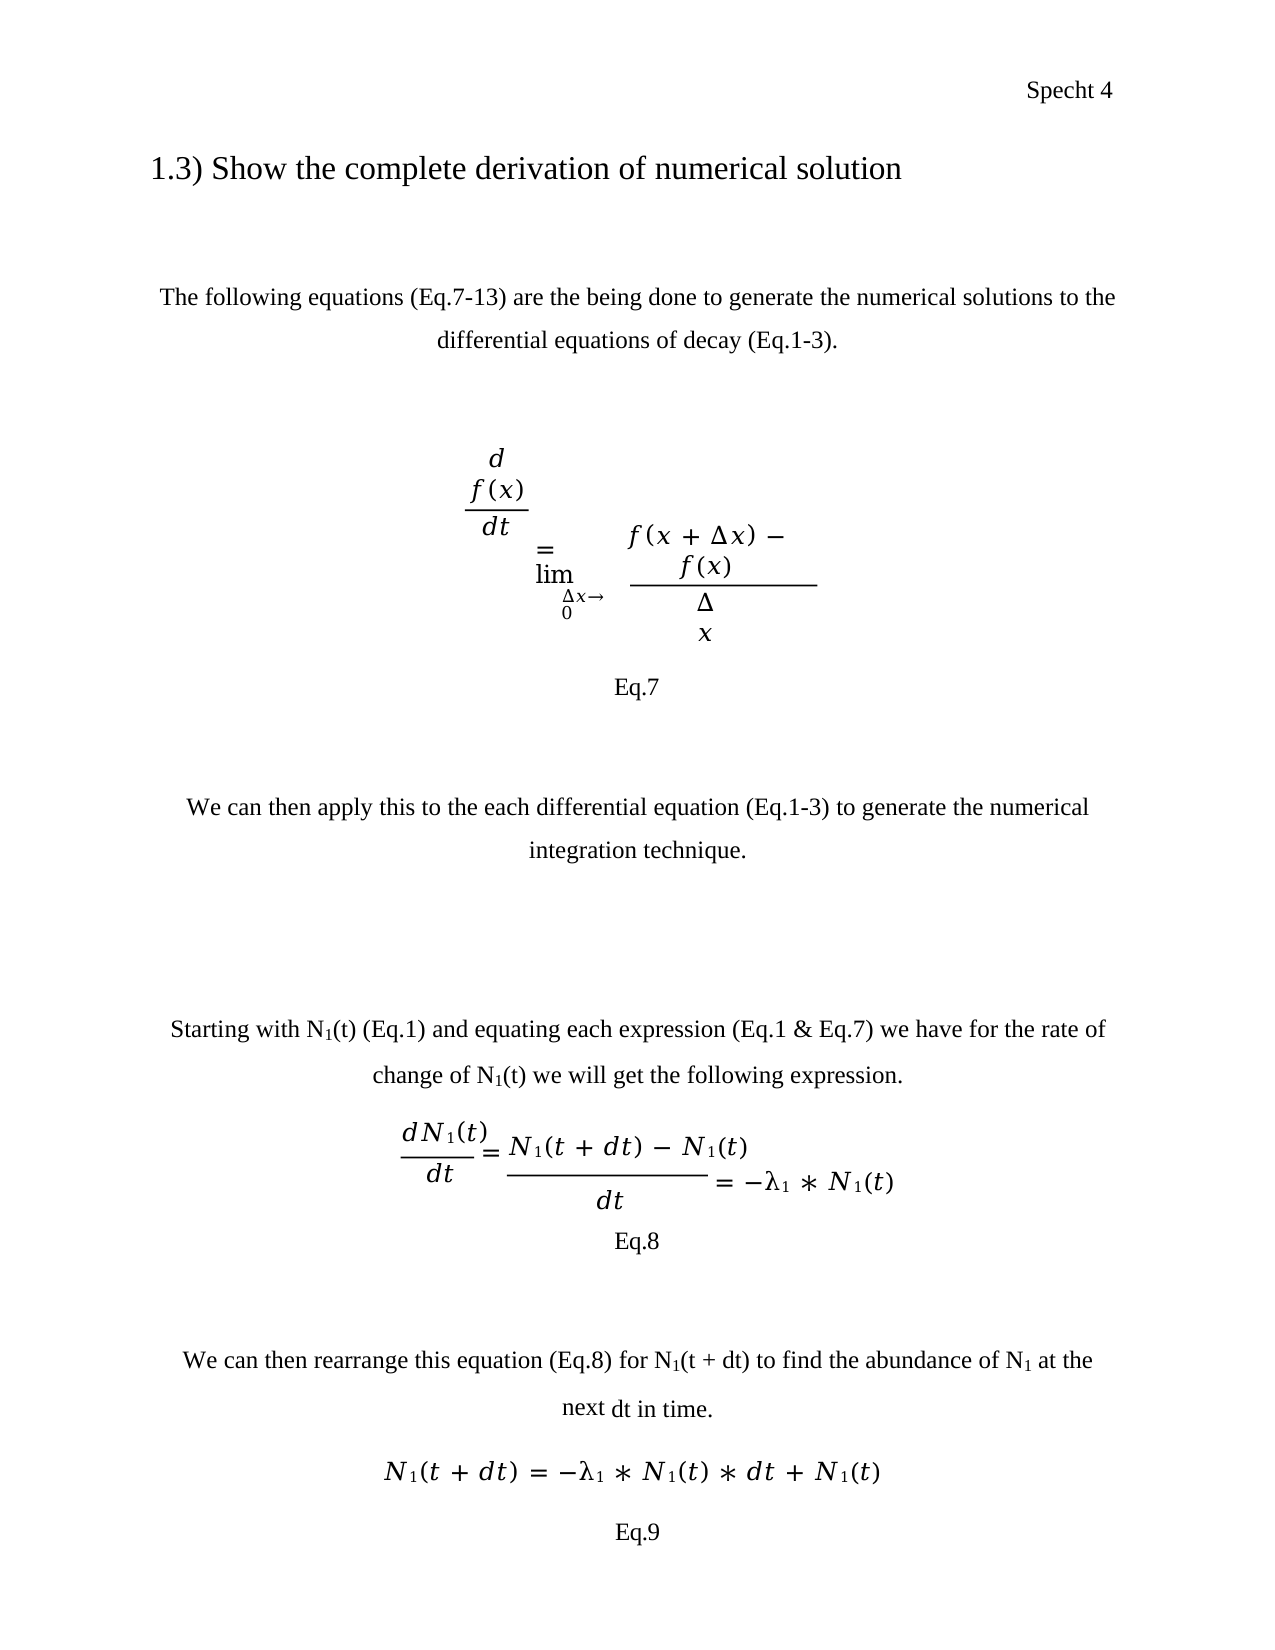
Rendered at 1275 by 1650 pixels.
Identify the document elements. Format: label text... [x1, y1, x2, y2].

text 𝑑𝑁1(𝑡) [401, 1121, 500, 1146]
text The following equations (Eq.7-13) are the being done to generate the numerical solutions to the differential equations of decay (Eq.1-3). [159, 282, 1125, 354]
text Eq.7 [614, 672, 1248, 701]
text We can then rearrange this equation (Eq.8) for N1(t + dt) to find the abundance of N1 at the next dt in time. [158, 1345, 1117, 1423]
text We can then apply this to the each differential equation (Eq.1-3) to generate the numerical integration technique. [158, 792, 1117, 864]
text 𝑑𝑡 = −λ1 ∗ 𝑁1(𝑡) [595, 1160, 1248, 1198]
text = [481, 1146, 500, 1164]
text 𝑁1(𝑡 + 𝑑𝑡) = −λ1 ∗ 𝑁1(𝑡) ∗ 𝑑𝑡 + 𝑁1(𝑡) [147, 1454, 1117, 1486]
text 𝑑𝑡 [464, 512, 529, 540]
subtitle Show the complete derivation of numerical solution [150, 148, 1248, 187]
text ∆𝑥→0 [561, 588, 608, 623]
text 𝑁1(𝑡 + 𝑑𝑡) − 𝑁1(𝑡) [507, 1135, 1248, 1160]
text Starting with N1(t) (Eq.1) and equating each expression (Eq.1 & Eq.7) we have for the rate of change of N1(t) we will get the following expression. [158, 1014, 1117, 1092]
text 𝑓(𝑥 + ∆𝑥) − 𝑓(𝑥) [611, 518, 799, 579]
text ∆𝑥 [689, 587, 721, 647]
text 𝑑𝑓(𝑥) [465, 443, 529, 504]
text 𝑑𝑡 [425, 1164, 500, 1187]
text Eq.8 [614, 1226, 1248, 1254]
text = lim [535, 537, 608, 588]
text Eq.9 [158, 1517, 1117, 1546]
